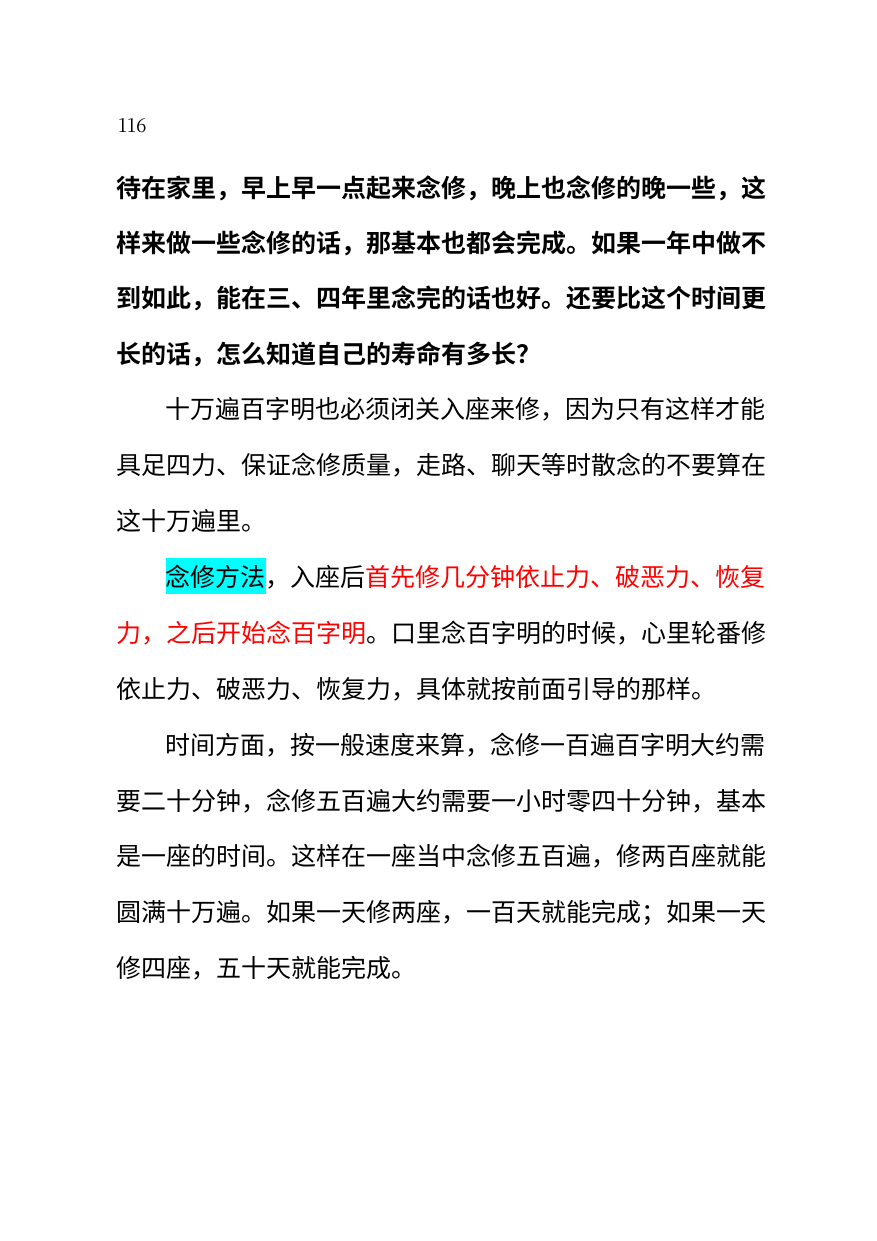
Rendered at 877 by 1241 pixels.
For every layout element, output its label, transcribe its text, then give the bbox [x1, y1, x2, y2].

text 时间方面，按一般速度来算，念修一百遍百字明大约需要二十分钟，念修五百遍大约需要一小时零四十分钟，基本是一座的时间。这样在一座当中念修五百遍，修两百座就能圆满十万遍。如果一天修两座，一百天就能完成；如果一天修四座，五十天就能完成。 [116, 725, 772, 984]
text 十万遍百字明也必须闭关入座来修，因为只有这样才能具足四力、保证念修质量，走路、聊天等时散念的不要算在这十万遍里。 [116, 390, 772, 538]
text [116, 168, 772, 371]
text 念修方法，入座后首先修几分钟依止力、破恶力、恢复力，之后开始念百字明。口里念百字明的时候，心里轮番修依止力、破恶力、恢复力，具体就按前面引导的那样。 [116, 558, 772, 705]
